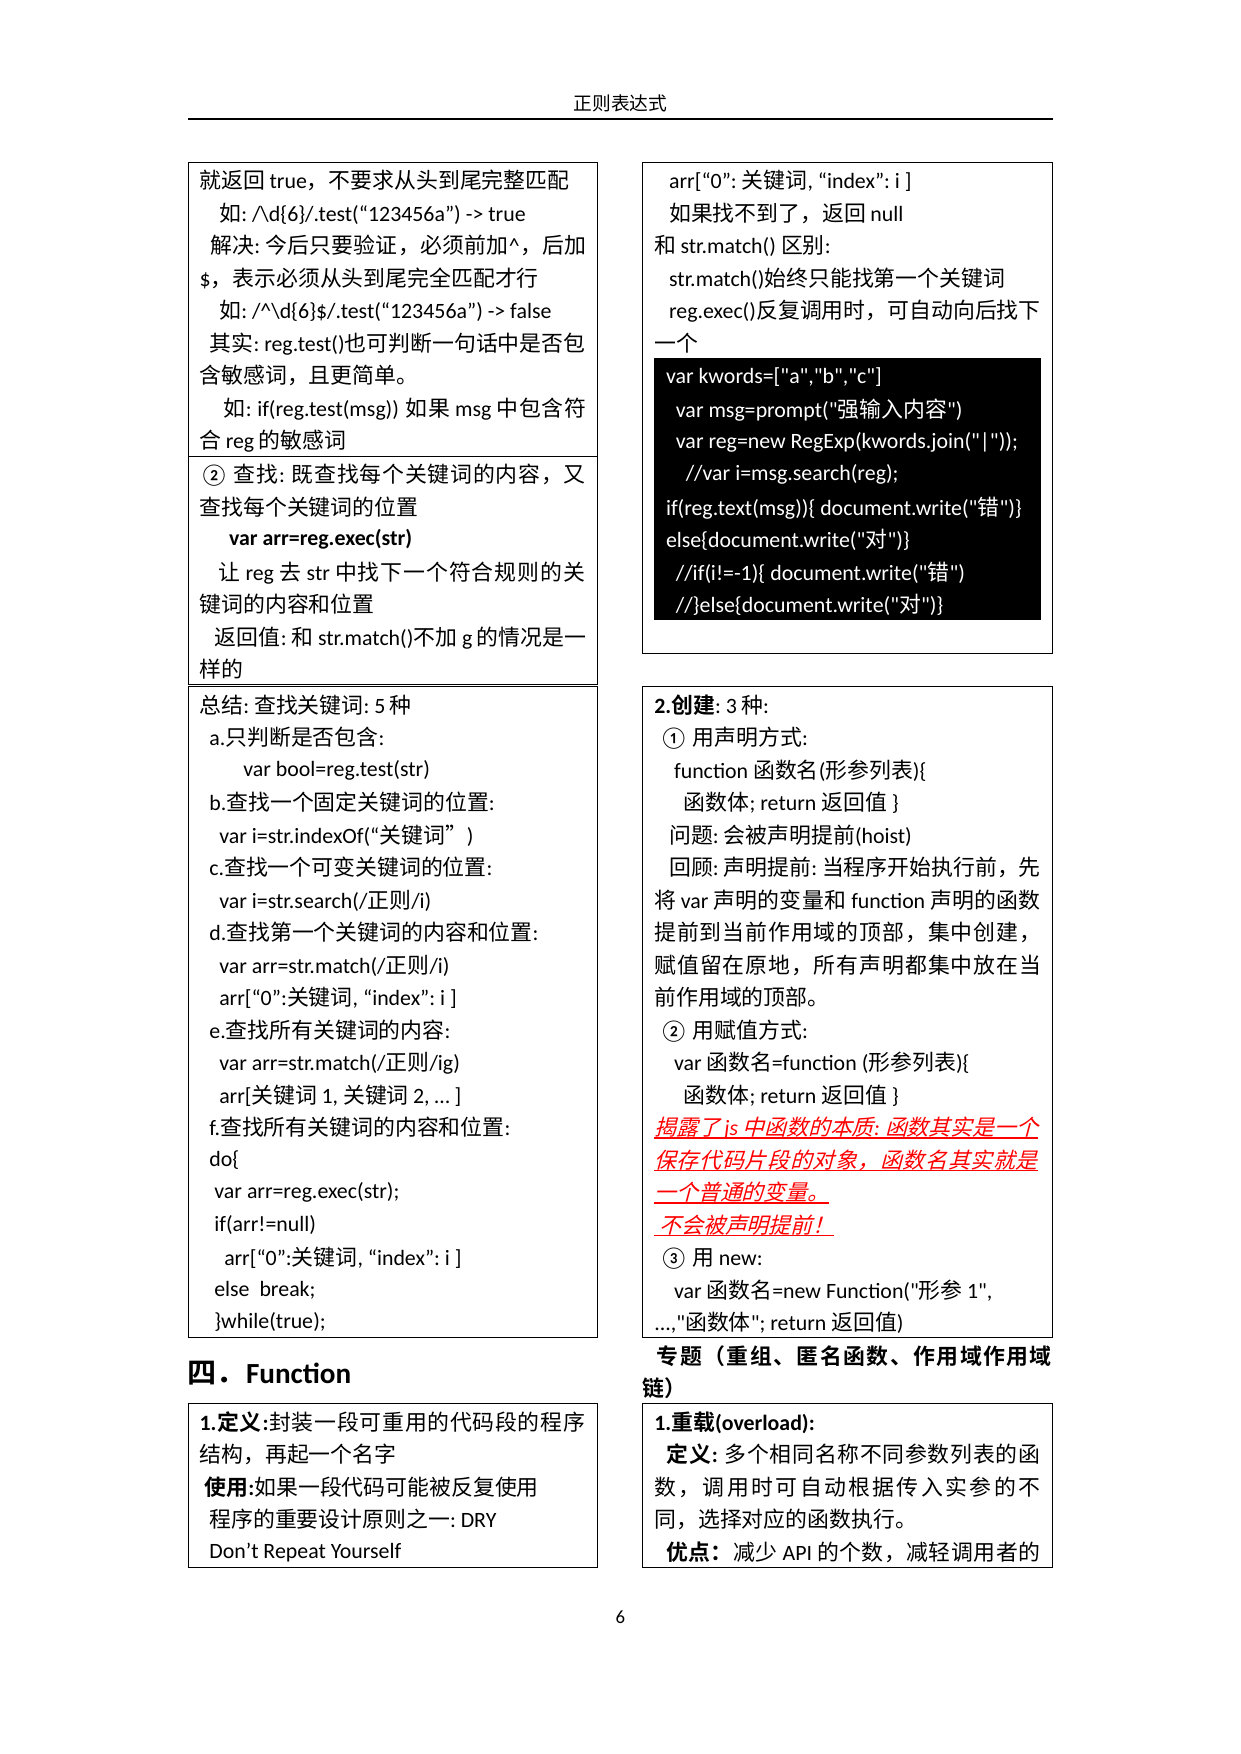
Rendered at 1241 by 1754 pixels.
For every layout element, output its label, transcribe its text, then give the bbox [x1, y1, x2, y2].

table_header 总结: 查找关键词: 5种 a.只判断是否包含: var bool=reg.test(str) b.查找一个固定关键词的位置: var i=str.indexOf(“关键词”) c.查找一个可变关键词的位置: var i=str.search(/正则/i) d.查找第一个关键词的内容和位置: var arr=str.match(/正则/i) arr[“0”:关键词, “index”: i ] e.查找所有关键词的内容: var arr=str.match(/正则/ig) arr[关键词1, 关键词2, … ] f.查找所有关键词的内容和位置: do{ var arr=reg.exec(str); if(arr!=null) arr[“0”:关键词, “index”: i ] else break; }while(true); [189, 687, 597, 1337]
table_cell 2.创建: 3种: ①用声明方式: function 函数名(形参列表){ 函数体; return 返回值 } 问题: 会被声明提前(hoist) 回顾: 声明提前: 当程序开始执行前，先将var声明的变量和function声明的函数提前到当前作用域的顶部，集中创建，赋值留在原地，所有声明都集中放在当前作用域的顶部。 ②用赋值方式: var函数名=function (形参列表){ 函数体; return 返回值 } 揭露了js中函数的本质: 函数其实是一个保存代码片段的对象，函数名其实就是一个普通的变量。 不会被声明提前！ ③用new: var 函数名=new Function("形参1", ...,"函数体"; return 返回值) [643, 687, 1052, 1337]
table_header 1.定义:封装一段可重用的代码段的程序结构，再起一个名字 使用:如果一段代码可能被反复使用 程序的重要设计原则之一: DRY Don’t Repeat Yourself [189, 1404, 597, 1567]
text 四．Function [187, 1338, 598, 1403]
table_cell ②查找: 既查找每个关键词的内容，又查找每个关键词的位置 var arr=reg.exec(str) 让reg去str中找下一个符合规则的关键词的内容和位置 返回值: 和str.match()不加g的情况是一样的 arr[“0”: 关键词, “index”: i ] 如果找不到了，返回null 和str.match() 区别: str.match()始终只能找第一个关键词 reg.exec()反复调用时，可自动向后找下一个 [189, 457, 597, 684]
table_cell ②查找: 既查找每个关键词的内容，又查找每个关键词的位置 var arr=reg.exec(str) 让reg去str中找下一个符合规则的关键词的内容和位置 返回值: 和str.match()不加g的情况是一样的 arr[“0”: 关键词, “index”: i ] 如果找不到了，返回null 和str.match() 区别: str.match()始终只能找第一个关键词 reg.exec()反复调用时，可自动向后找下一个 [643, 163, 1052, 653]
text 专题（重组、匿名函数、作用域作用域链） [642, 1338, 1053, 1403]
